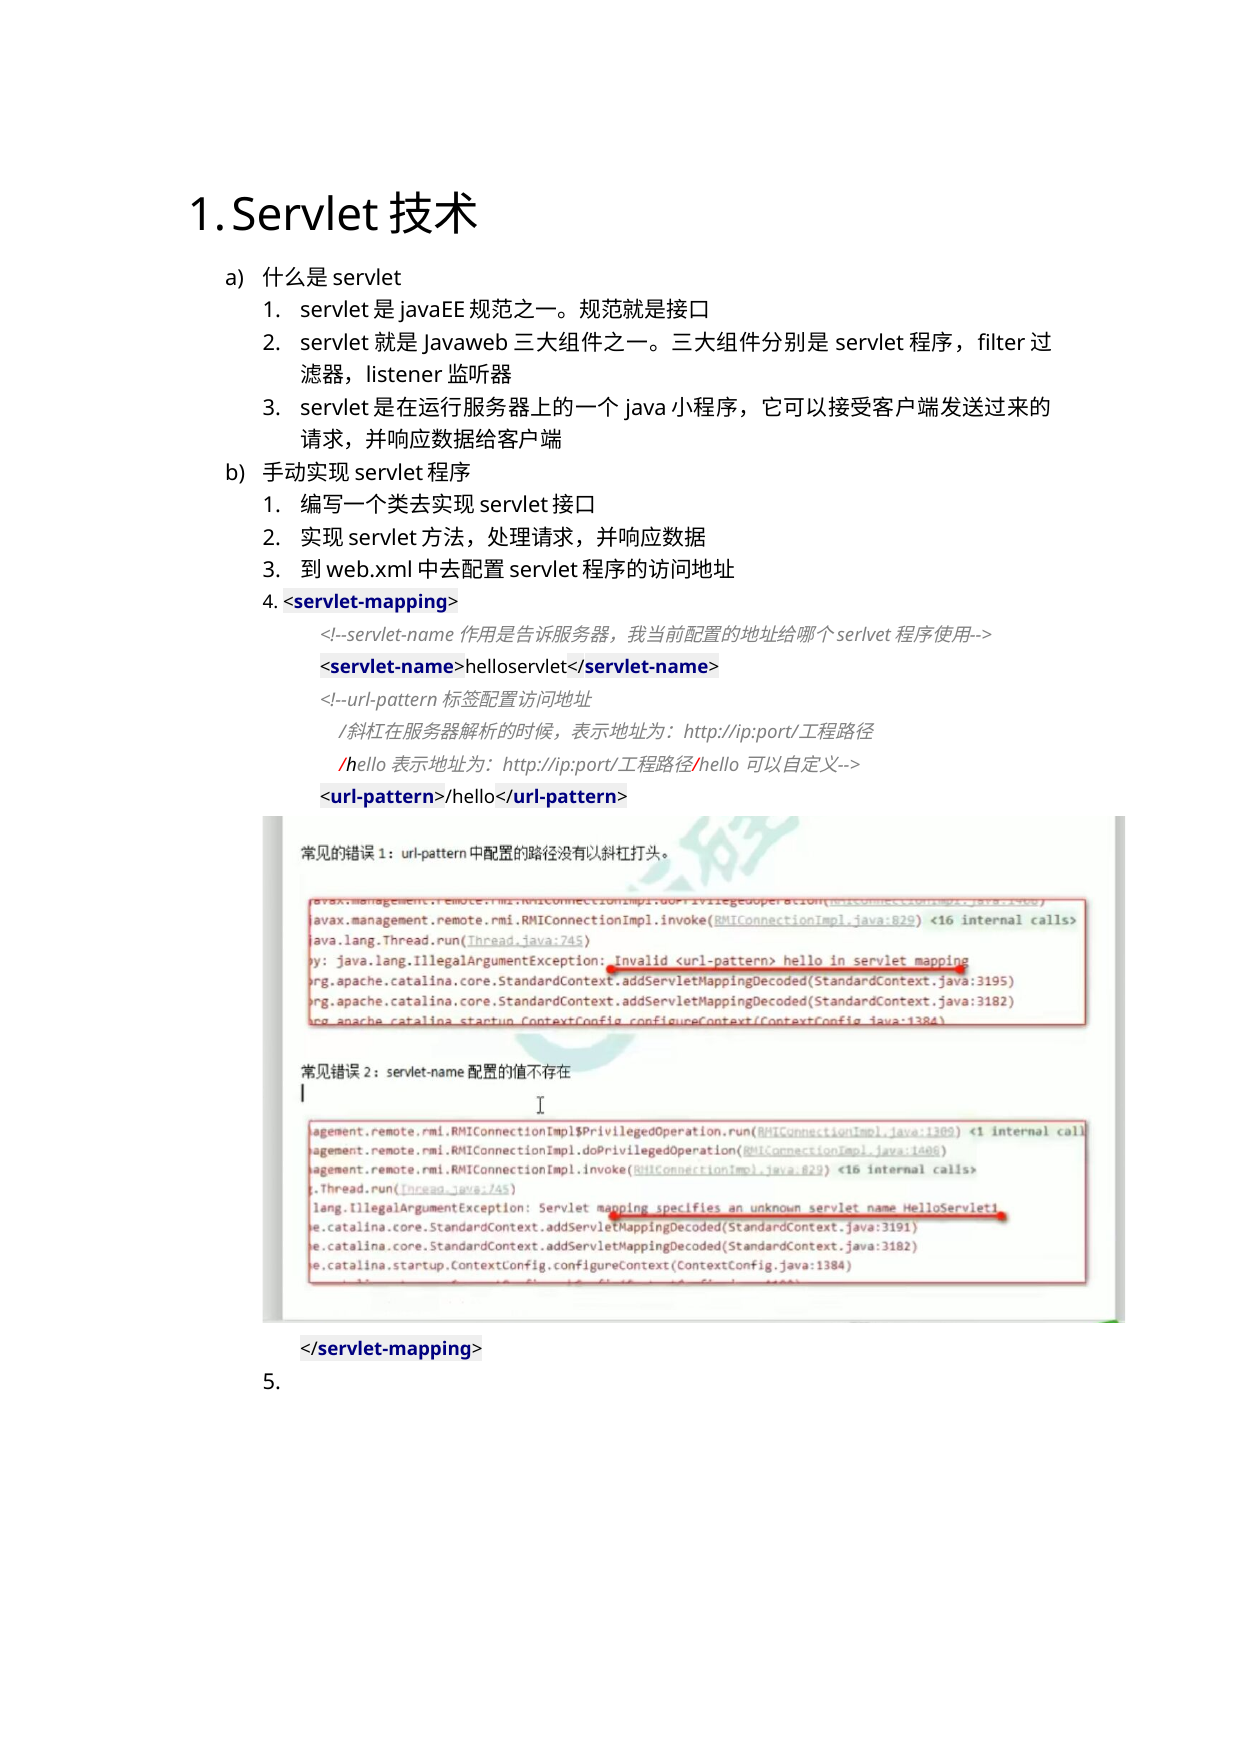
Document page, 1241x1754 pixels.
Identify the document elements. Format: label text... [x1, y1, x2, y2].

list 手动实现servlet程序 [225, 454, 1053, 487]
list 到web.xml中去配置servlet程序的访问地址 [262, 552, 1053, 584]
list <servlet-mapping> <!--servlet-name作用是告诉服务器，我当前配置的地址给哪个serlvet程序使用--> <servlet-name>helloservlet</servlet-name> <!--url-pattern标签配置访问地址 /斜杠在服务器解析的时候，表示地址为：http://ip:port/工程路径 /hello表示地址为：http://ip:port/工程路径/hello 可以自定义--> <url-pattern>/hello</url-pattern> </servlet-mapping> [262, 584, 1053, 816]
list Servlet技术 [187, 162, 1053, 259]
list servlet是在运行服务器上的一个java小程序，它可以接受客户端发送过来的请求，并响应数据给客户端 [262, 389, 1053, 454]
list 实现servlet方法，处理请求，并响应数据 [262, 519, 1053, 552]
list 编写一个类去实现servlet接口 [262, 487, 1053, 519]
list servlet就是Javaweb三大组件之一。三大组件分别是servlet程序，filter过滤器，listener监听器 [262, 324, 1053, 389]
list servlet是javaEE规范之一。规范就是接口 [262, 292, 1053, 324]
list 什么是servlet [225, 259, 1053, 292]
picture [262, 816, 1125, 1323]
list <servlet-mapping> <!--servlet-name作用是告诉服务器，我当前配置的地址给哪个serlvet程序使用--> <servlet-name>helloservlet</servlet-name> <!--url-pattern标签配置访问地址 /斜杠在服务器解析的时候，表示地址为：http://ip:port/工程路径 /hello表示地址为：http://ip:port/工程路径/hello 可以自定义--> <url-pattern>/hello</url-pattern> </servlet-mapping> [262, 1323, 1053, 1364]
